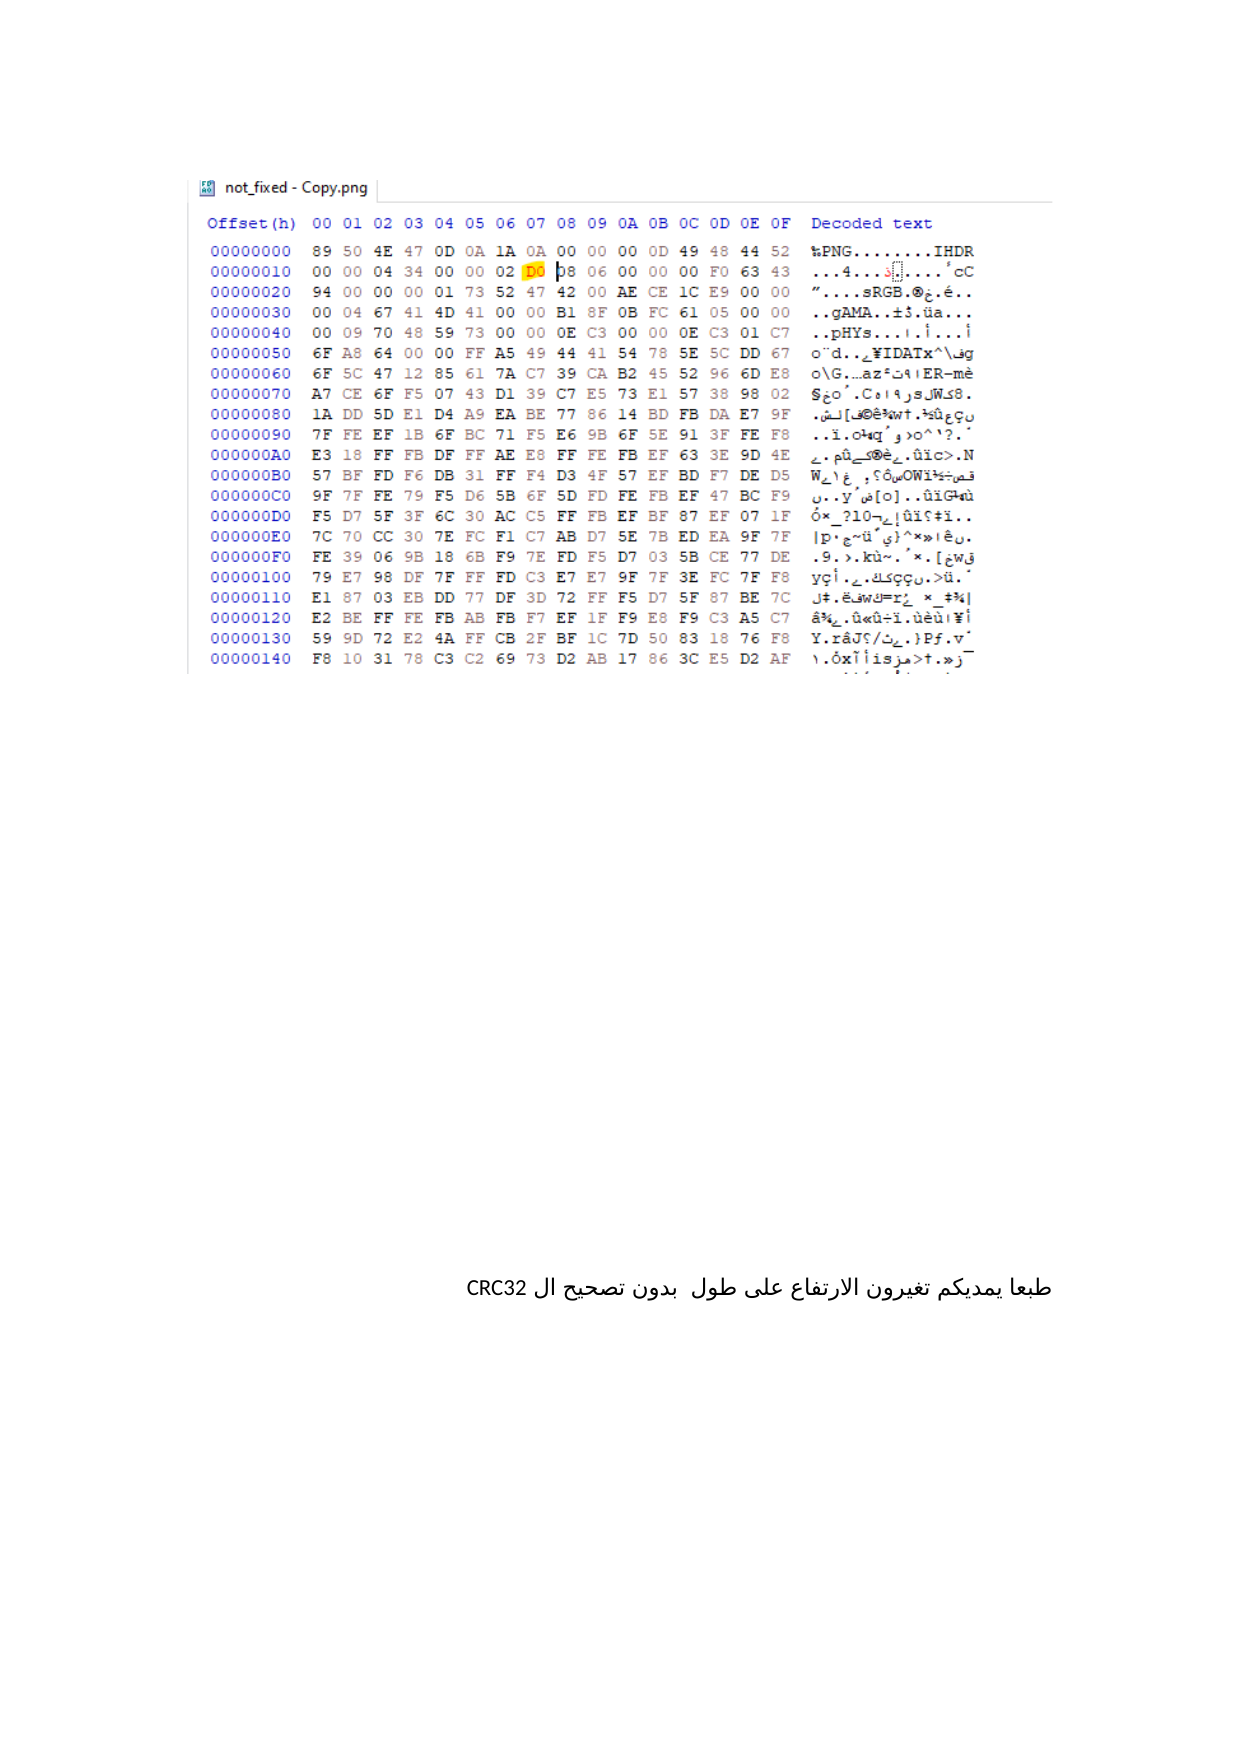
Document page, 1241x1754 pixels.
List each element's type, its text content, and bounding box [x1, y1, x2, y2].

text طبعا يمديكم تغيرون الارتفاع على طول بدون تصحيح ال CRC32 [187, 1273, 1053, 1301]
picture [187, 180, 1053, 674]
